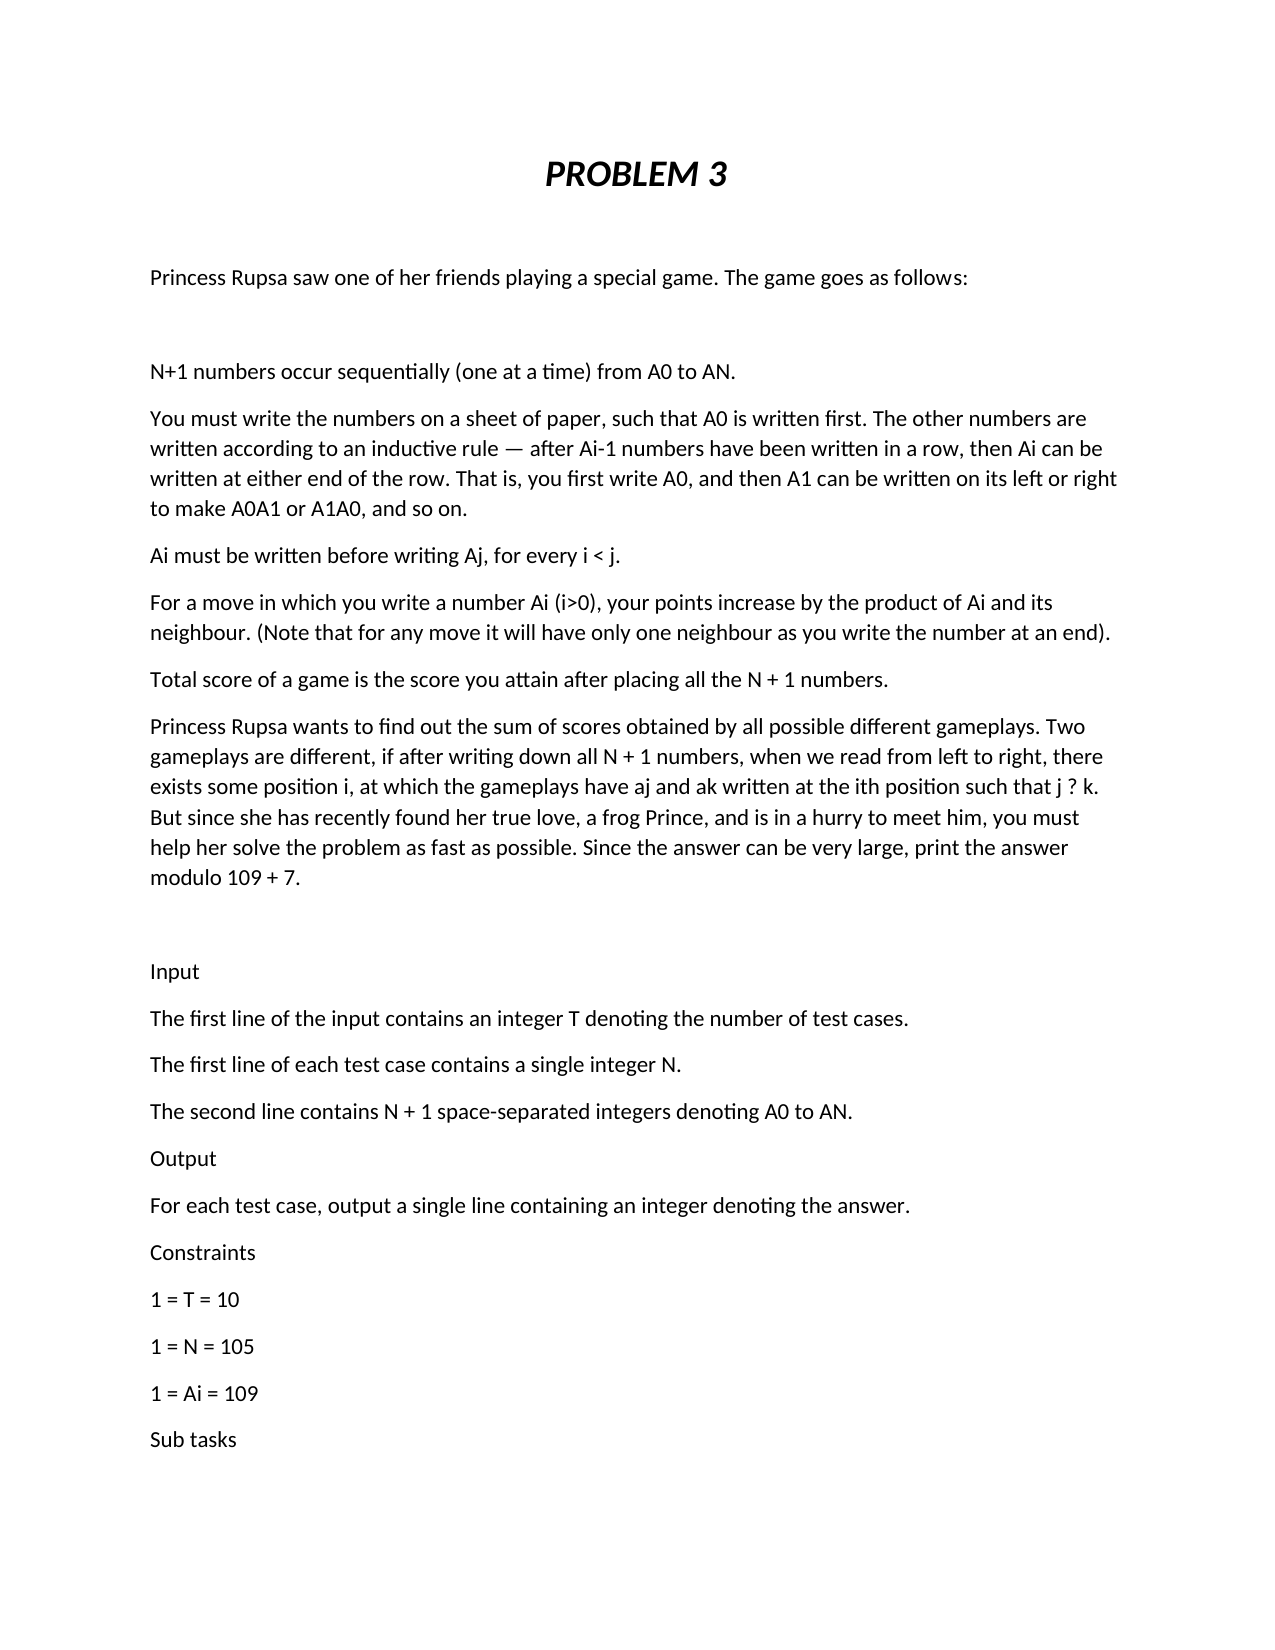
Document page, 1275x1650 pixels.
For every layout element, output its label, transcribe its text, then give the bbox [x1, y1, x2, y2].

text Input [150, 957, 1125, 985]
text The first line of the input contains an integer T denoting the number of test cases. [150, 1004, 1125, 1032]
text Output [150, 1144, 1125, 1172]
text Sub tasks [150, 1426, 1125, 1453]
text PROBLEM 3 [150, 150, 1125, 196]
text 1 = Ai = 109 [150, 1379, 1125, 1407]
text The second line contains N + 1 space-separated integers denoting A0 to AN. [150, 1097, 1125, 1125]
text N+1 numbers occur sequentially (one at a time) from A0 to AN. [150, 357, 1125, 385]
text Princess Rupsa wants to find out the sum of scores obtained by all possible different gameplays. Two gameplays are different, if after writing down all N + 1 numbers, when we read from left to right, there exists some position i, at which the gameplays have aj and ak written at the ith position such that j ? k. But since she has recently found her true love, a frog Prince, and is in a hurry to meet him, you must help her solve the problem as fast as possible. Since the answer can be very large, print the answer modulo 109 + 7. [150, 712, 1125, 891]
text Princess Rupsa saw one of her friends playing a special game. The game goes as follows: [150, 263, 1125, 291]
text The first line of each test case contains a single integer N. [150, 1051, 1125, 1078]
text 1 = T = 10 [150, 1285, 1125, 1313]
text For each test case, output a single line containing an integer denoting the answer. [150, 1191, 1125, 1219]
text 1 = N = 105 [150, 1332, 1125, 1360]
text You must write the numbers on a sheet of paper, such that A0 is written first. The other numbers are written according to an inductive rule — after Ai-1 numbers have been written in a row, then Ai can be written at either end of the row. That is, you first write A0, and then A1 can be written on its left or right to make A0A1 or A1A0, and so on. [150, 404, 1125, 522]
text Total score of a game is the score you attain after placing all the N + 1 numbers. [150, 665, 1125, 693]
text Ai must be written before writing Aj, for every i < j. [150, 541, 1125, 569]
text Constraints [150, 1238, 1125, 1266]
text For a move in which you write a number Ai (i>0), your points increase by the product of Ai and its neighbour. (Note that for any move it will have only one neighbour as you write the number at an end). [150, 588, 1125, 646]
